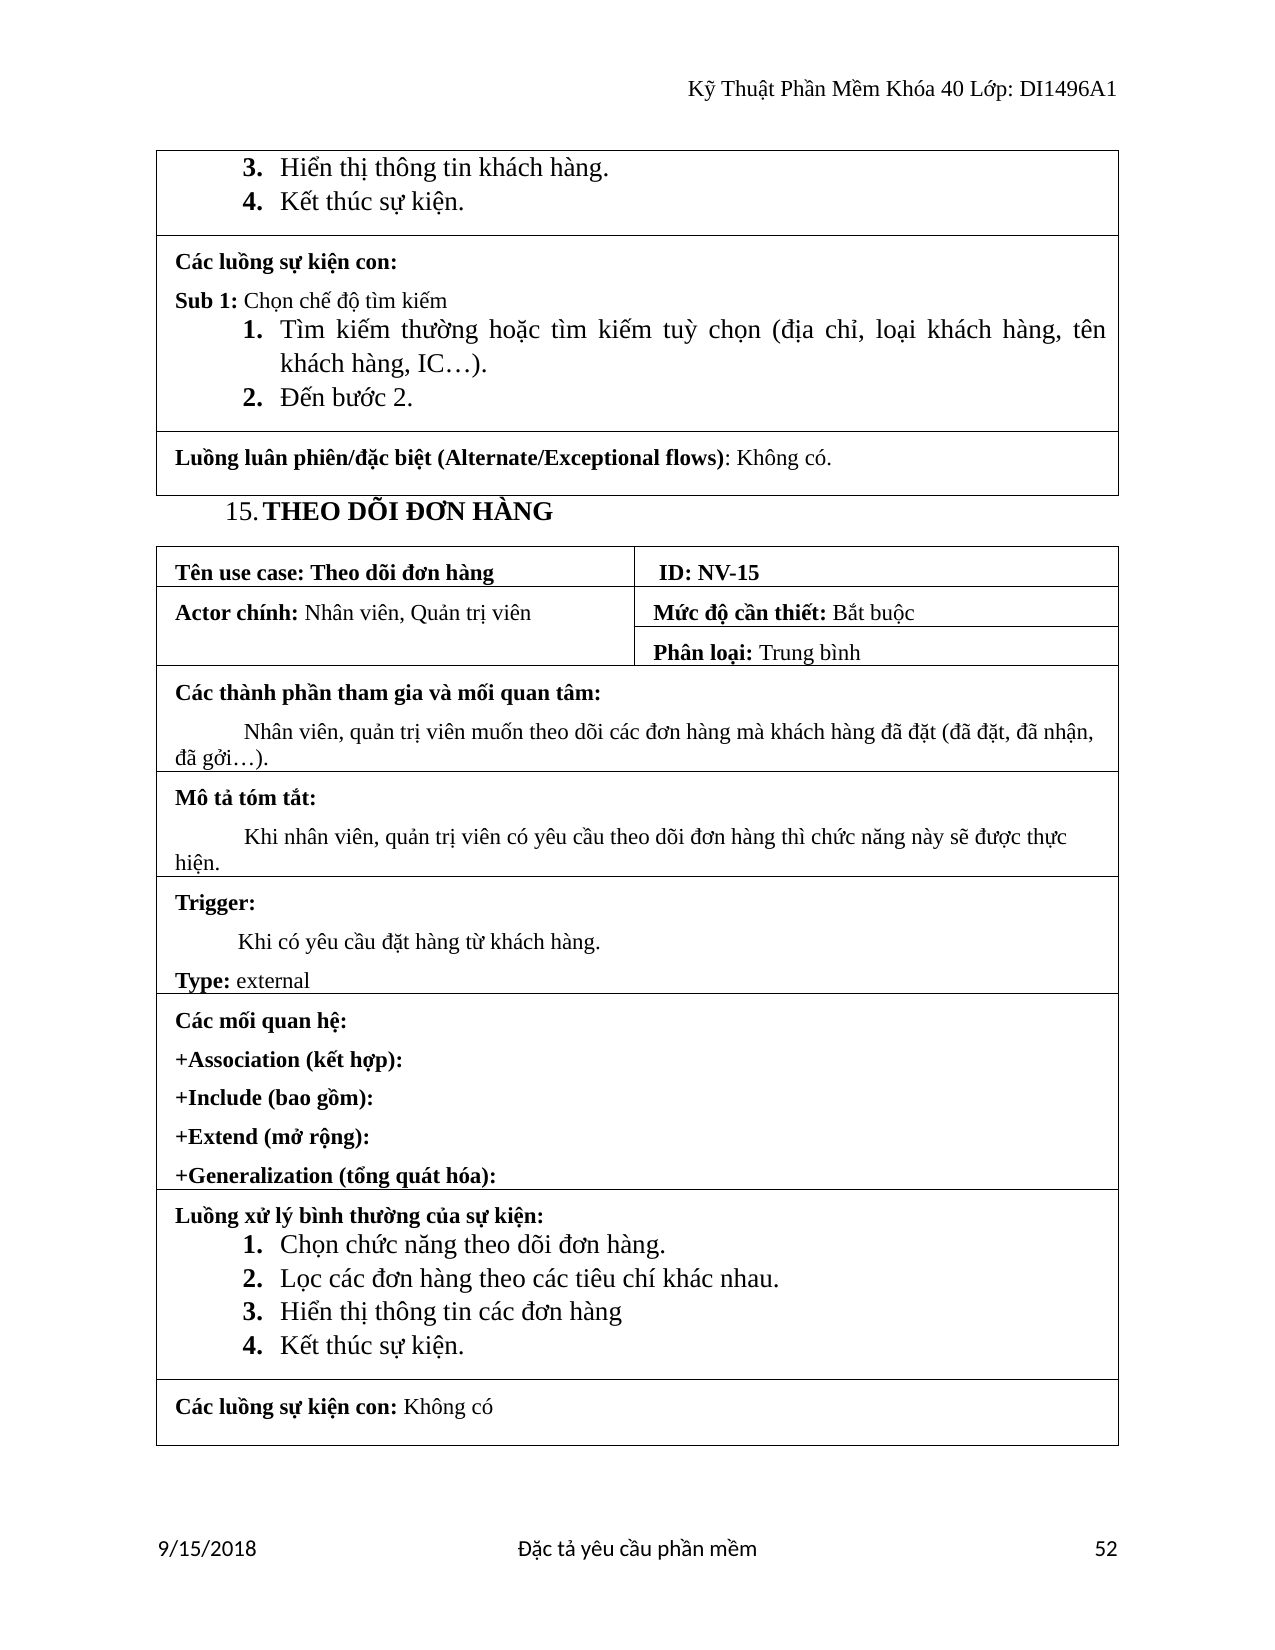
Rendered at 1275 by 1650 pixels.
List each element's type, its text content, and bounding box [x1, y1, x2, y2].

table_cell Các mối quan hệ: +Association (kết hợp): +Include (bao gồm): +Extend (mở rộng): +Generalization (tổng quát hóa): [157, 994, 1118, 1188]
table_cell Các thành phần tham gia và mối quan tâm: Nhân viên, quản trị viên muốn theo dõi các đơn hàng mà khách hàng đã đặt (đã đặt, đã nhận, đã gởi…). [157, 666, 1118, 771]
table_cell Mô tả tóm tắt: Khi nhân viên, quản trị viên có yêu cầu theo dõi đơn hàng thì chức năng này sẽ được thực hiện. [157, 772, 1118, 876]
table_cell Các luồng sự kiện con: Sub 1: Chọn chế độ tìm kiếm Tìm kiếm thường hoặc tìm kiếm tuỳ chọn (địa chỉ, loại khách hàng, tên khách hàng, IC…). Đến bước 2. [157, 236, 1118, 431]
table_cell Actor chính: Nhân viên, Quản trị viên [157, 587, 634, 665]
table_cell Luồng luân phiên/đặc biệt (Alternate/Exceptional flows): Không có. [157, 432, 1118, 494]
table_header Tên use case: Theo dõi đơn hàng [157, 547, 634, 586]
table_cell Trigger: Khi có yêu cầu đặt hàng từ khách hàng. Type: external [157, 877, 1118, 993]
table_cell Luồng xử lý bình thường của sự kiện: Chọn chức năng theo dõi đơn hàng. Lọc các đơn hàng theo các tiêu chí khác nhau. Hiển thị thông tin các đơn hàng Kết thúc sự kiện. [157, 1190, 1118, 1379]
table_header ID: NV-15 [635, 547, 1118, 586]
table_cell Phân loại: Trung bình [635, 627, 1118, 665]
table_cell Mức độ cần thiết: Bắt buộc [635, 587, 1118, 626]
table_cell Các luồng sự kiện con: Không có [157, 1380, 1118, 1445]
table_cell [157, 151, 1118, 235]
list THEO DÕI ĐƠN HÀNG [225, 496, 1125, 527]
